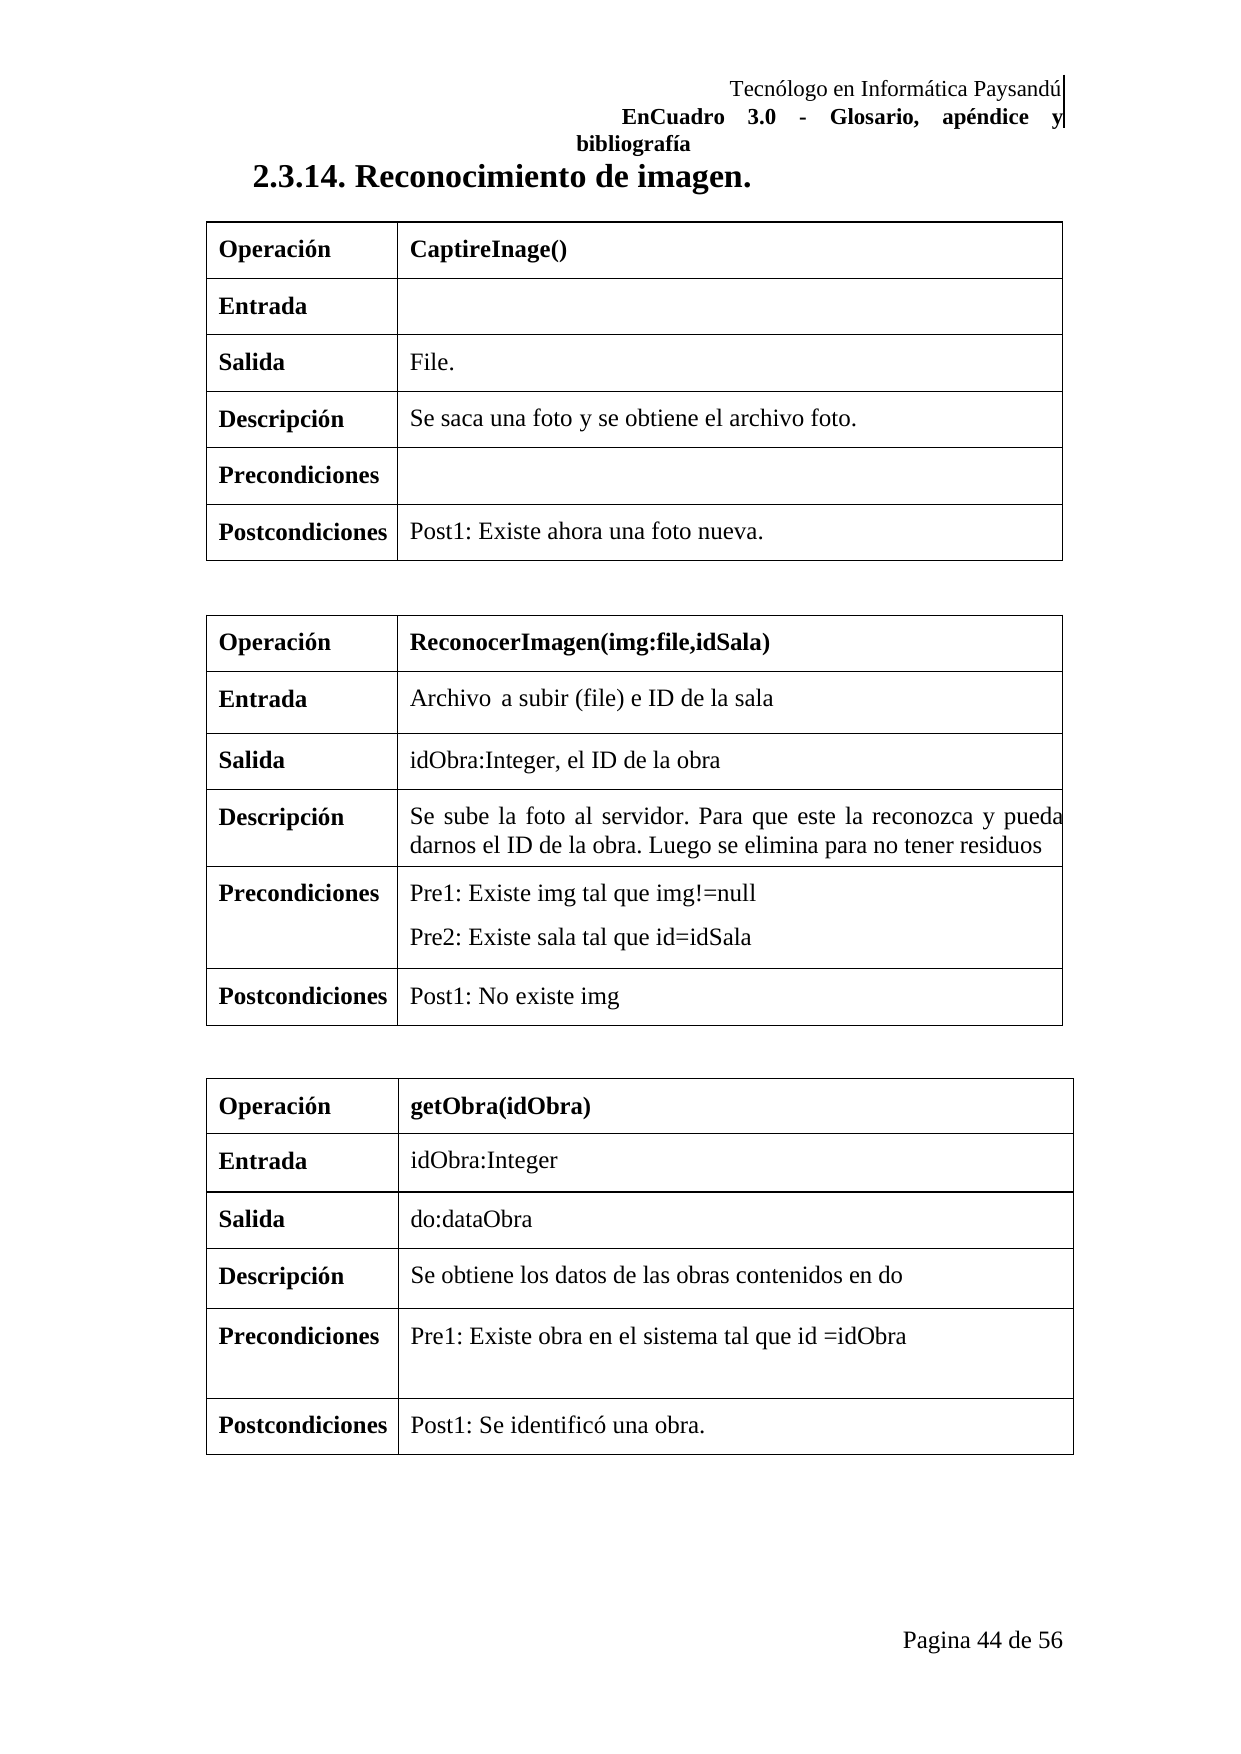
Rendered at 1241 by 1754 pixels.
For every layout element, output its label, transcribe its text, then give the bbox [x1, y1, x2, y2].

table_cell Precondiciones [207, 867, 397, 968]
table_cell do:dataObra [399, 1193, 1073, 1248]
table_cell Entrada [207, 1134, 398, 1191]
table_cell Descripción [207, 1249, 398, 1308]
table_cell [398, 448, 1062, 504]
table_cell [398, 279, 1062, 334]
table_cell Pre1: Existe img tal que img!=null Pre2: Existe sala tal que id=idSala [398, 867, 1062, 968]
table_header Operación [207, 223, 397, 278]
table_cell Postcondiciones [207, 505, 397, 560]
table_header ReconocerImagen(img:file,idSala) [398, 616, 1062, 671]
table_cell Pre1: Existe obra en el sistema tal que id =idObra [399, 1309, 1073, 1398]
table_cell Post1: No existe img [398, 969, 1062, 1025]
table_header Operación [207, 1079, 398, 1133]
table_cell Archivo a subir (file) e ID de la sala [398, 672, 1062, 732]
table_cell Entrada [207, 279, 397, 334]
table_cell Precondiciones [207, 1309, 398, 1398]
table_cell Precondiciones [207, 448, 397, 504]
table_cell Descripción [207, 392, 397, 447]
table_cell Descripción [207, 790, 397, 866]
table_cell idObra:Integer [399, 1134, 1073, 1191]
table_cell Se obtiene los datos de las obras contenidos en do [399, 1249, 1073, 1308]
table_cell Salida [207, 335, 397, 391]
table_header CaptireInage() [398, 223, 1062, 278]
table_cell Postcondiciones [207, 1399, 398, 1454]
table_cell Salida [207, 734, 397, 789]
table_cell Postcondiciones [207, 969, 397, 1025]
subtitle 2.3.14. Reconocimiento de imagen. [252, 156, 1051, 195]
table_cell Se sube la foto al servidor. Para que este la reconozca y pueda darnos el ID de la obra. Luego se elimina para no tener residuos [398, 790, 1062, 866]
table_cell File. [398, 335, 1062, 391]
table_cell Post1: Se identificó una obra. [399, 1399, 1073, 1454]
table_cell Salida [207, 1193, 398, 1248]
table_cell Post1: Existe ahora una foto nueva. [398, 505, 1062, 560]
table_header Operación [207, 616, 397, 671]
table_header getObra(idObra) [399, 1079, 1073, 1133]
table_cell idObra:Integer, el ID de la obra [398, 734, 1062, 789]
table_cell Entrada [207, 672, 397, 732]
table_cell Se saca una foto y se obtiene el archivo foto. [398, 392, 1062, 447]
